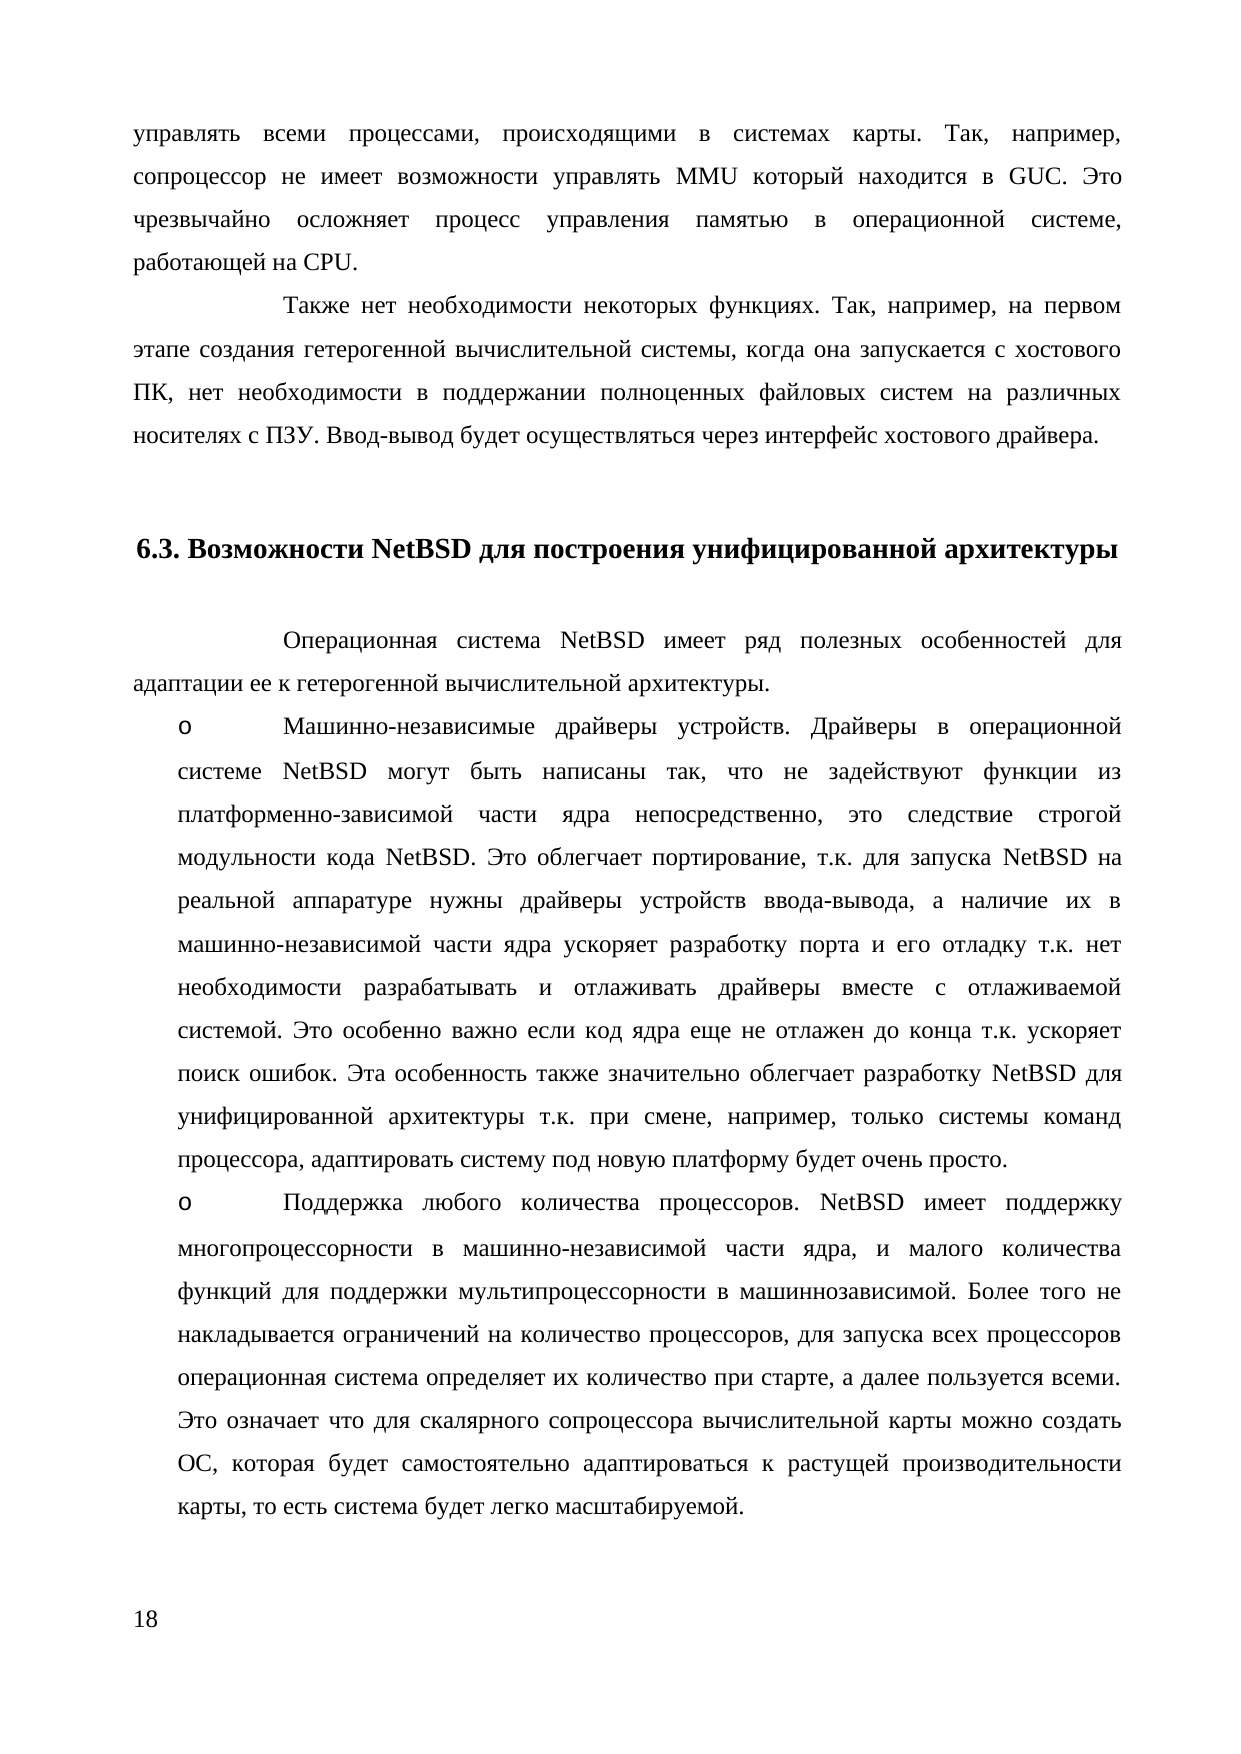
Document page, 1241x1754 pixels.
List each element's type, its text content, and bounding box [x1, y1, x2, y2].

subtitle 6.3. Возможности NetBSD для построения унифицированной архитектуры [133, 531, 1122, 565]
list Машинно-независимые драйверы устройств. Драйверы в операционной системе NetBSD могут быть написаны так, что не задействуют функции из платформенно-зависимой части ядра непосредственно, это следствие строгой модульности кода NetBSD. Это облегчает портирование, т.к. для запуска NetBSD на реальной аппаратуре нужны драйверы устройств ввода-вывода, а наличие их в машинно-независимой части ядра ускоряет разработку порта и его отладку т.к. нет необходимости разрабатывать и отлаживать драйверы вместе с отлаживаемой системой. Это особенно важно если код ядра еще не отлажен до конца т.к. ускоряет поиск ошибок. Эта особенность также значительно облегчает разработку NetBSD для унифицированной архитектуры т.к. при смене, например, только системы команд процессора, адаптировать систему под новую платформу будет очень просто. [177, 711, 1122, 1173]
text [133, 118, 1122, 276]
text Операционная система NetBSD имеет ряд полезных особенностей для адаптации ее к гетерогенной вычислительной архитектуры. [133, 625, 1122, 697]
text Также нет необходимости некоторых функциях. Так, например, на первом этапе создания гетерогенной вычислительной системы, когда она запускается с хостового ПК, нет необходимости в поддержании полноценных файловых систем на различных носителях с ПЗУ. Ввод-вывод будет осуществляться через интерфейс хостового драйвера. [133, 291, 1122, 449]
list Поддержка любого количества процессоров. NetBSD имеет поддержку многопроцессорности в машинно-независимой части ядра, и малого количества функций для поддержки мультипроцессорности в машиннозависимой. Более того не накладывается ограничений на количество процессоров, для запуска всех процессоров операционная система определяет их количество при старте, а далее пользуется всеми. Это означает что для скалярного сопроцессора вычислительной карты можно создать ОС, которая будет самостоятельно адаптироваться к растущей производительности карты, то есть система будет легко масштабируемой. [177, 1187, 1122, 1520]
